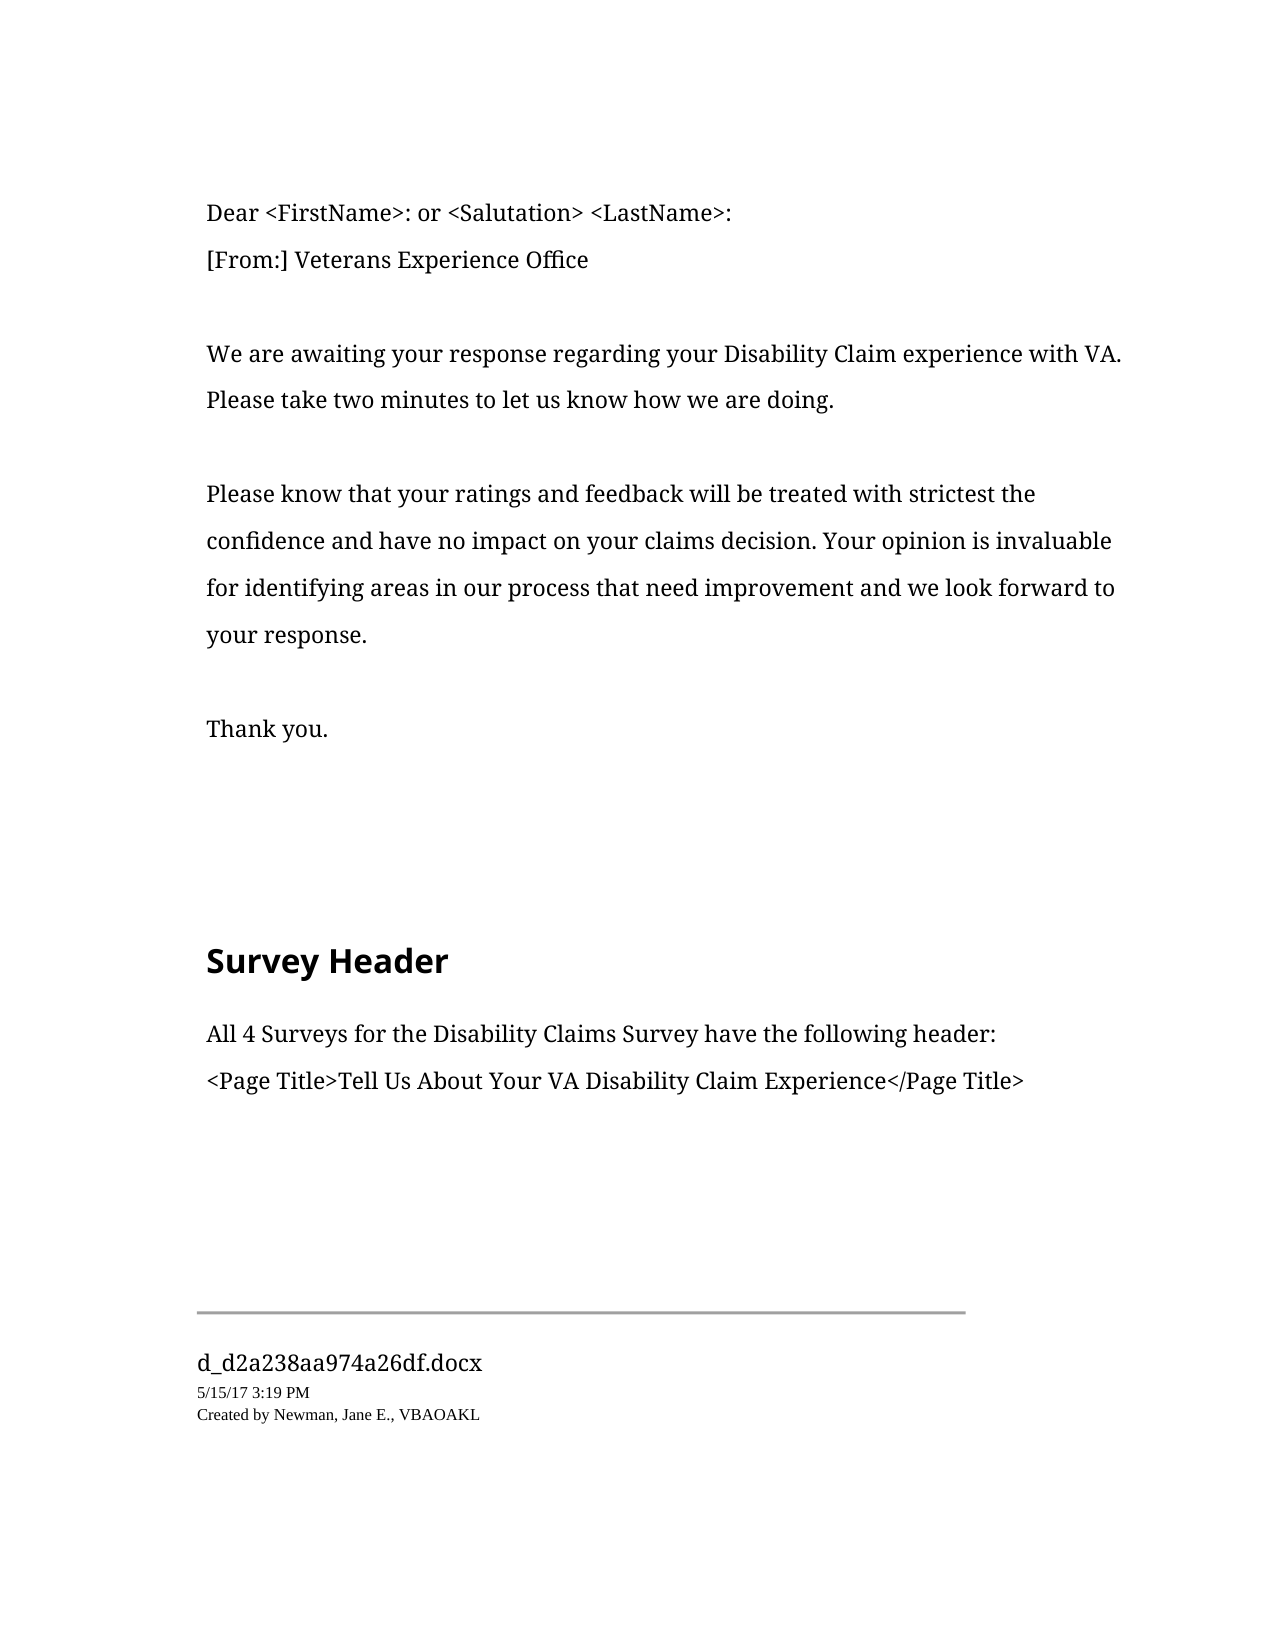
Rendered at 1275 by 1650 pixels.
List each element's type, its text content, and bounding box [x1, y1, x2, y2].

text <Page Title>Tell Us About Your VA Disability Claim Experience</Page Title> [206, 1065, 1125, 1096]
text Thank you. [206, 712, 1125, 744]
subtitle Survey Header [206, 937, 1125, 983]
text Dear <FirstName>: or <Salutation> <LastName>: [206, 197, 1125, 228]
text We are awaiting your response regarding your Disability Claim experience with VA. Please take two minutes to let us know how we are doing. [206, 337, 1125, 416]
text [From:] Veterans Experience Office [206, 244, 1125, 275]
text Please know that your ratings and feedback will be treated with strictest the confidence and have no impact on your claims decision. Your opinion is invaluable for identifying areas in our process that need improvement and we look forward to your response. [206, 478, 1125, 650]
text All 4 Surveys for the Disability Claims Survey have the following header: [206, 1018, 1125, 1049]
